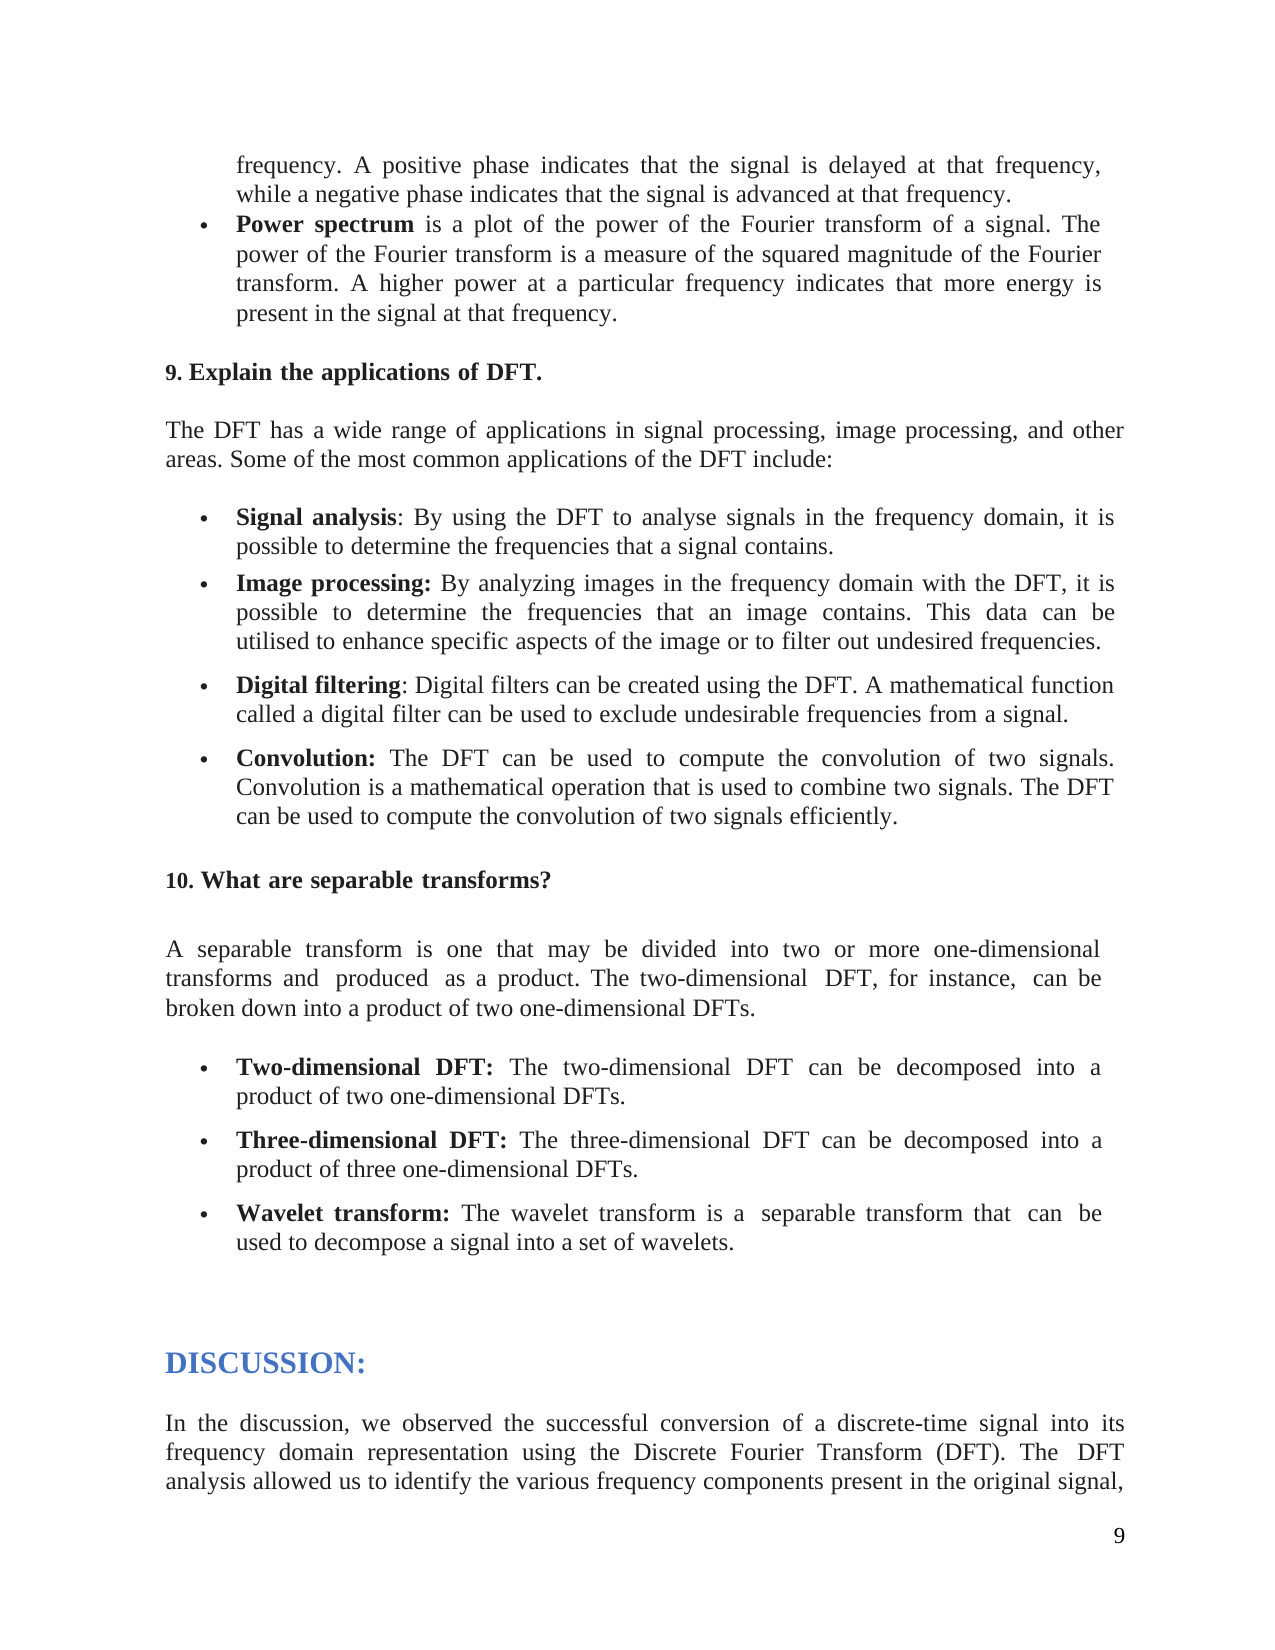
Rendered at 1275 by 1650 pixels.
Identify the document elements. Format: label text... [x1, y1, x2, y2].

list Convolution: The DFT can be used to compute the convolution of two signals. Convolution is a mathematical operation that is used to combine two signals. The DFT can be used to compute the convolution of two signals efficiently. [201, 743, 1116, 830]
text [165, 1408, 1125, 1495]
subtitle Explain the applications of DFT. [165, 357, 1125, 386]
subtitle DISCUSSION: [165, 1344, 1125, 1381]
text The DFT has a wide range of applications in signal processing, image processing, and other areas. Some of the most common applications of the DFT include: [165, 415, 1125, 472]
list Three-dimensional DFT: The three-dimensional DFT can be decomposed into a product of three one-dimensional DFTs. [201, 1125, 1102, 1182]
list Wavelet transform: The wavelet transform is a separable transform that can be used to decompose a signal into a set of wavelets. [201, 1198, 1102, 1256]
list Digital filtering: Digital filters can be created using the DFT. A mathematical function called a digital filter can be used to exclude undesirable frequencies from a signal. [201, 670, 1116, 728]
list Signal analysis: By using the DFT to analyse signals in the frequency domain, it is possible to determine the frequencies that a signal contains. [201, 502, 1116, 560]
list Two-dimensional DFT: The two-dimensional DFT can be decomposed into a product of two one-dimensional DFTs. [201, 1052, 1102, 1110]
subtitle What are separable transforms? [165, 866, 1125, 894]
list Power spectrum is a plot of the power of the Fourier transform of a signal. The power of the Fourier transform is a measure of the squared magnitude of the Fourier transform. A higher power at a particular frequency indicates that more energy is present in the signal at that frequency. [201, 209, 1102, 327]
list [201, 150, 1102, 208]
text A separable transform is one that may be divided into two or more one-dimensional transforms and produced as a product. The two-dimensional DFT, for instance, can be broken down into a product of two one-dimensional DFTs. [165, 934, 1102, 1022]
list Image processing: By analyzing images in the frequency domain with the DFT, it is possible to determine the frequencies that an image contains. This data can be utilised to enhance specific aspects of the image or to filter out undesired frequencies. [201, 568, 1116, 655]
